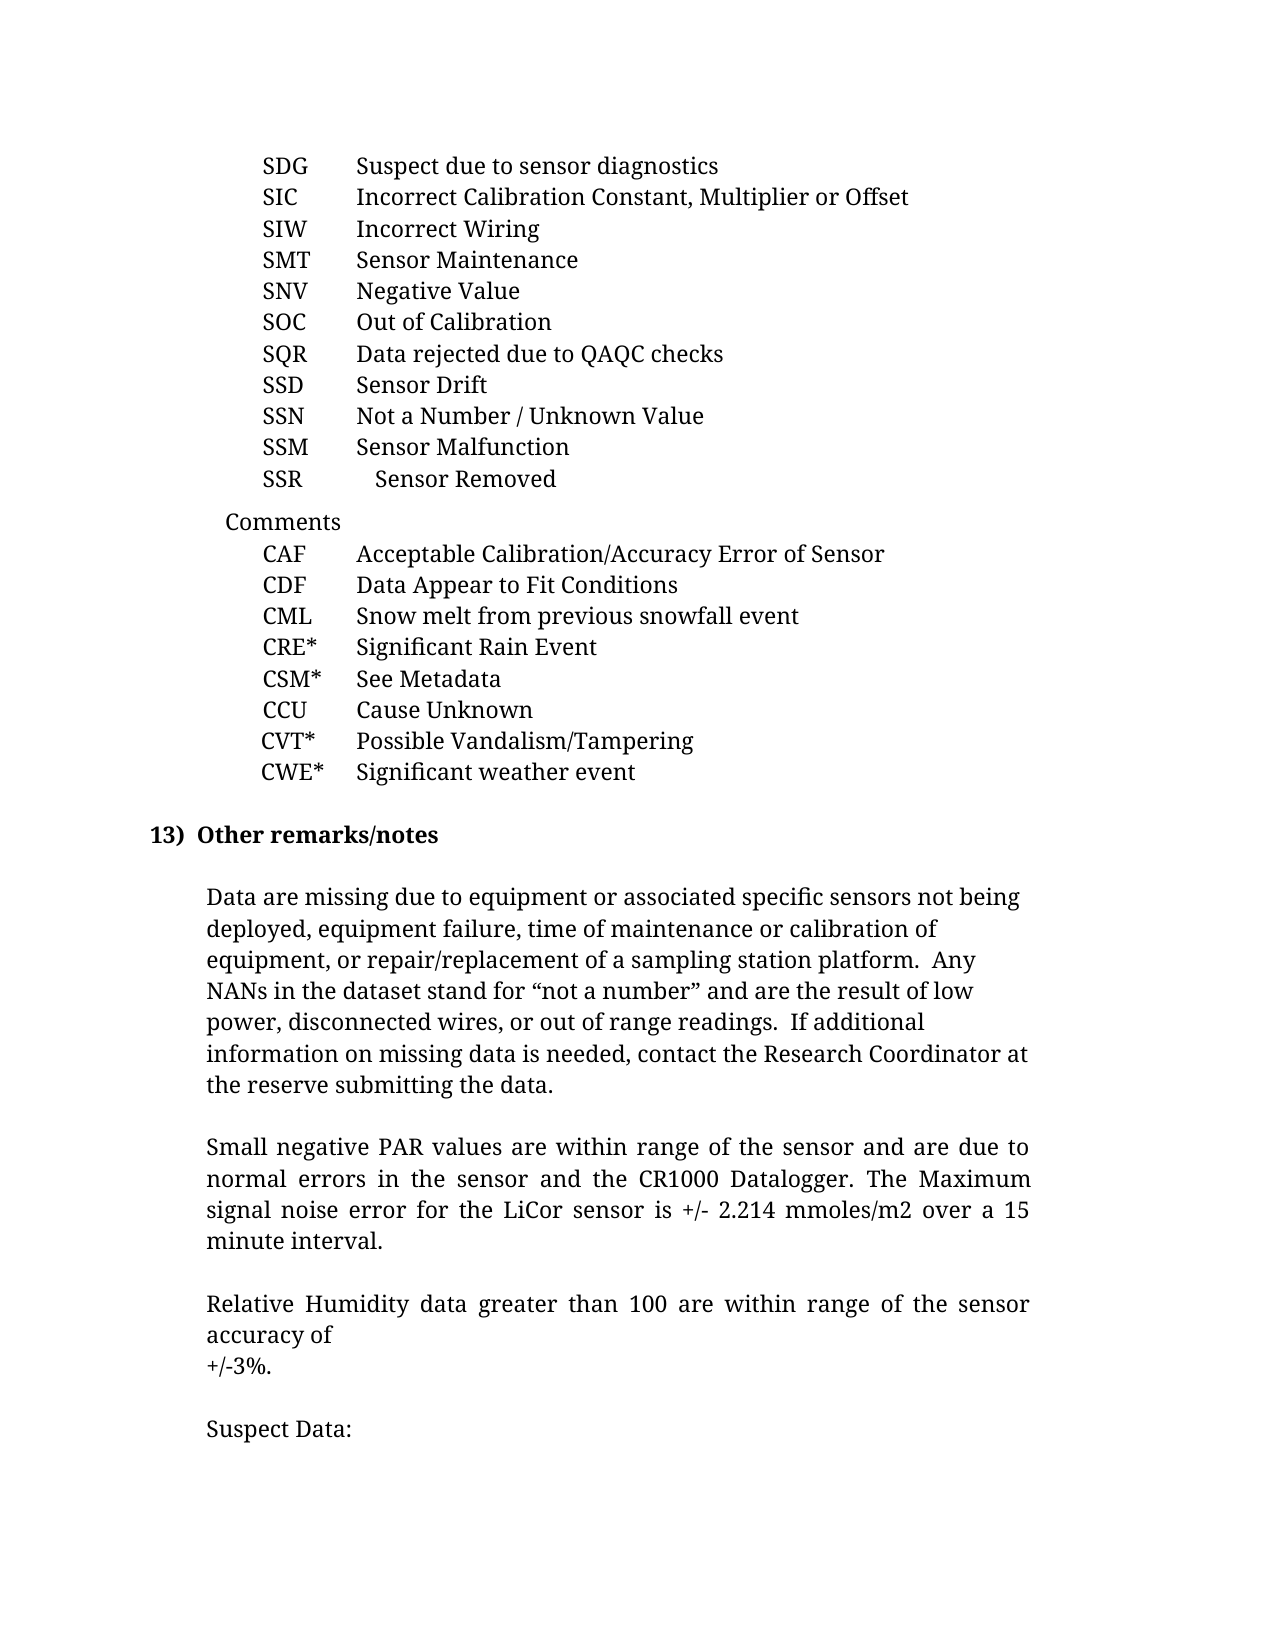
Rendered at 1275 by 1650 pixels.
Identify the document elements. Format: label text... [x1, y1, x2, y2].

text CDF Data Appear to Fit Conditions [225, 569, 956, 600]
text Data are missing due to equipment or associated specific sensors not being deployed, equipment failure, time of maintenance or calibration of equipment, or repair/replacement of a sampling station platform. Any NANs in the dataset stand for “not a number” and are the result of low power, disconnected wires, or out of range readings. If additional information on missing data is needed, contact the Research Coordinator at the reserve submitting the data. [206, 881, 1031, 1100]
text SSR Sensor Removed [225, 462, 1031, 494]
text SMT Sensor Maintenance [225, 244, 1031, 275]
text SSN Not a Number / Unknown Value [225, 400, 1031, 431]
text Relative Humidity data greater than 100 are within range of the sensor accuracy of [206, 1287, 1031, 1350]
text Comments [187, 506, 1031, 537]
text CCU Cause Unknown [225, 694, 1031, 725]
text SIC Incorrect Calibration Constant, Multiplier or Offset [225, 181, 1031, 212]
text Small negative PAR values are within range of the sensor and are due to normal errors in the sensor and the CR1000 Datalogger. The Maximum signal noise error for the LiCor sensor is +/- 2.214 mmoles/m2 over a 15 minute interval. [206, 1131, 1031, 1256]
text 13) Other remarks/notes [150, 819, 1031, 850]
text CAF Acceptable Calibration/Accuracy Error of Sensor [225, 537, 1031, 569]
text CVT* Possible Vandalism/Tampering [150, 725, 1031, 756]
text SDG Suspect due to sensor diagnostics [187, 150, 1031, 181]
text CSM* See Metadata [225, 662, 1031, 694]
text Suspect Data: [206, 1412, 1031, 1444]
text SSM Sensor Malfunction [225, 431, 1031, 462]
text CRE* Significant Rain Event [225, 631, 1031, 662]
text +/-3%. [206, 1350, 1031, 1381]
text CML Snow melt from previous snowfall event [225, 600, 1031, 631]
text SQR Data rejected due to QAQC checks [225, 337, 1031, 369]
text SNV Negative Value [225, 275, 1031, 306]
text SOC Out of Calibration [225, 306, 1031, 337]
text CWE* Significant weather event [150, 756, 1031, 787]
text SIW Incorrect Wiring [225, 212, 1031, 244]
text SSD Sensor Drift [225, 369, 1031, 400]
